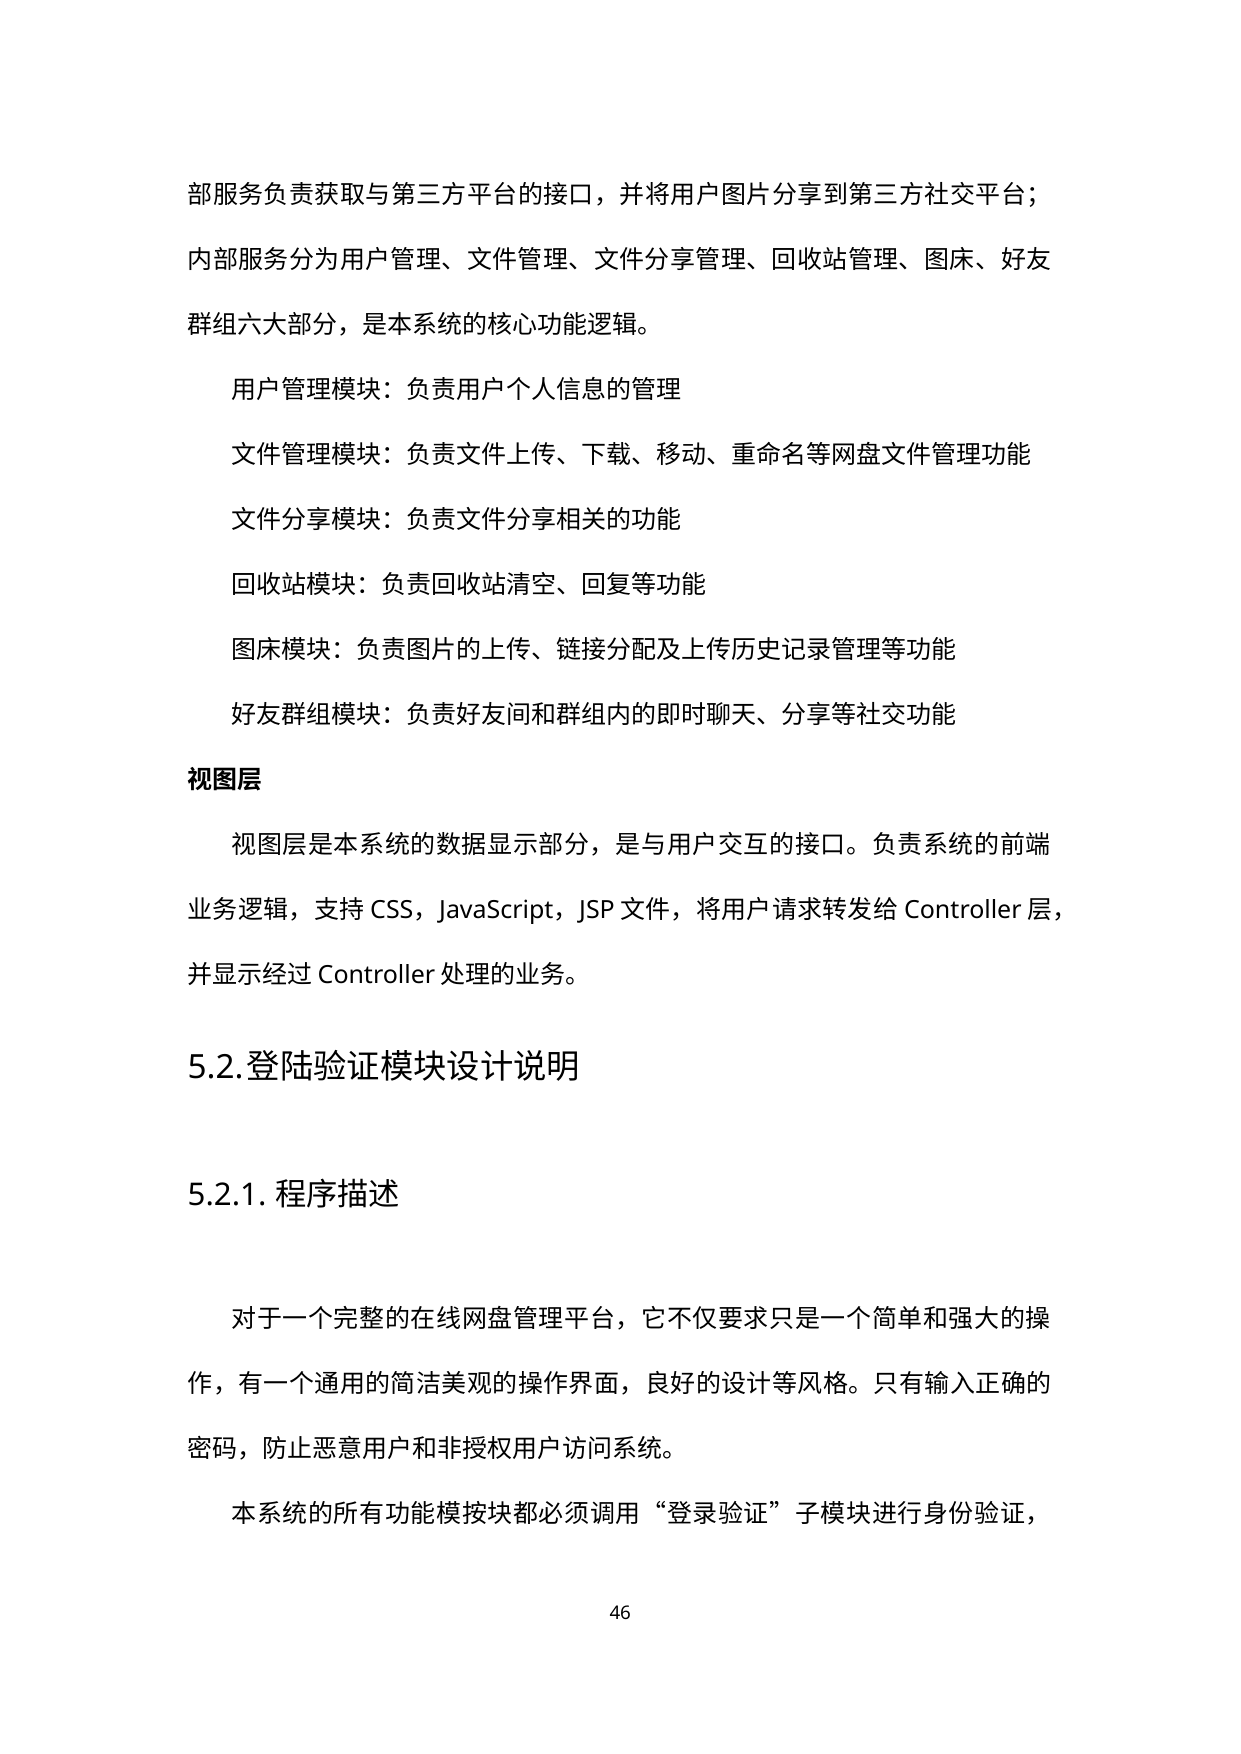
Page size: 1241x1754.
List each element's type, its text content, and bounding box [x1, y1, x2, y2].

text 回收站模块：负责回收站清空、回复等功能 [231, 550, 1053, 615]
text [187, 160, 1053, 355]
text 视图层是本系统的数据显示部分，是与用户交互的接口。负责系统的前端业务逻辑，支持CSS，JavaScript，JSP文件，将用户请求转发给Controller层，并显示经过Controller处理的业务。 [187, 810, 1053, 1005]
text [187, 1479, 1053, 1544]
text 好友群组模块：负责好友间和群组内的即时聊天、分享等社交功能 [187, 680, 1053, 745]
text 文件管理模块：负责文件上传、下载、移动、重命名等网盘文件管理功能 [231, 420, 1053, 485]
text 对于一个完整的在线网盘管理平台，它不仅要求只是一个简单和强大的操作，有一个通用的简洁美观的操作界面，良好的设计等风格。只有输入正确的密码，防止恶意用户和非授权用户访问系统。 [187, 1284, 1053, 1479]
subtitle 程序描述 [187, 1159, 1053, 1224]
text 文件分享模块：负责文件分享相关的功能 [231, 485, 1053, 550]
text 视图层 [187, 745, 1053, 810]
text 图床模块：负责图片的上传、链接分配及上传历史记录管理等功能 [231, 615, 1053, 680]
text 用户管理模块：负责用户个人信息的管理 [231, 355, 1053, 420]
subtitle 登陆验证模块设计说明 [187, 1032, 1053, 1097]
